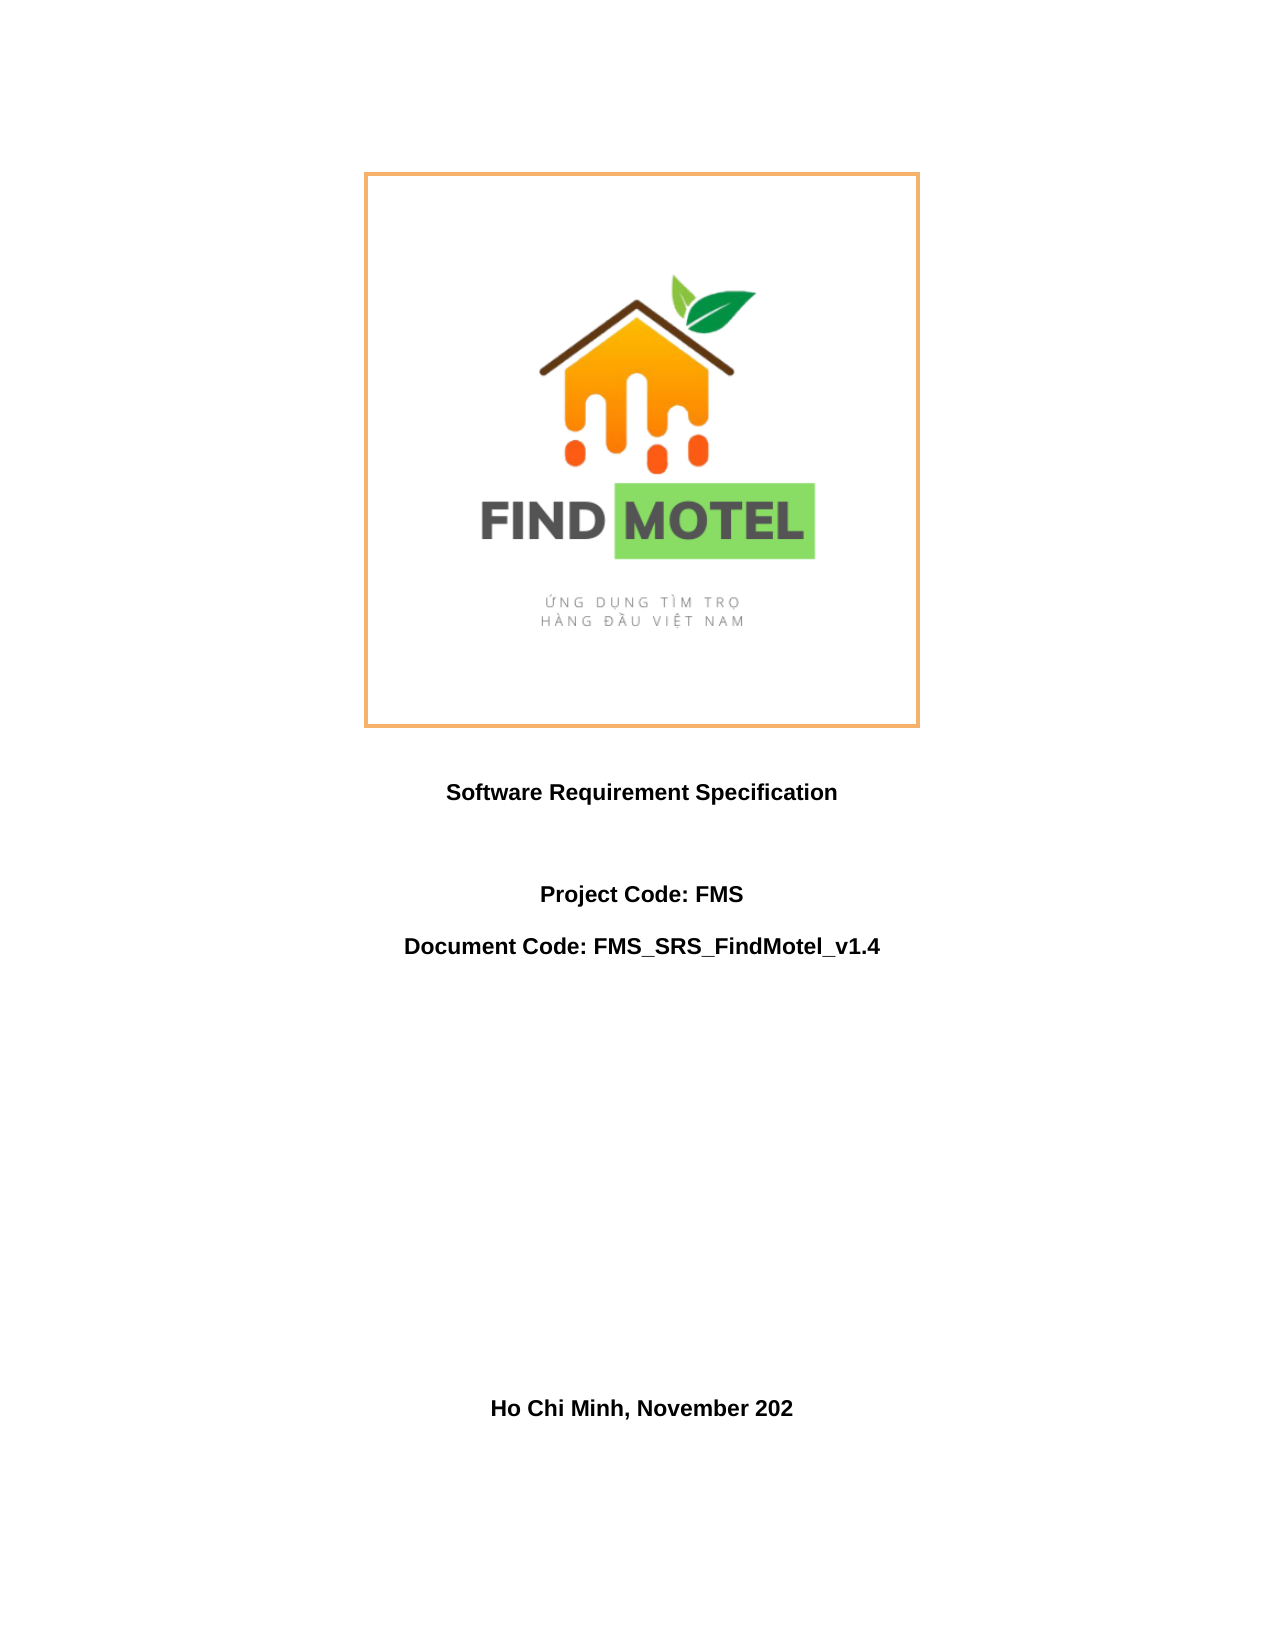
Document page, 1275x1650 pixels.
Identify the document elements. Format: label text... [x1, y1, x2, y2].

picture [368, 176, 916, 724]
text Project Code: FMS [148, 881, 1136, 908]
text Document Code: FMS_SRS_FindMotel_v1.4 [148, 933, 1136, 959]
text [148, 1395, 1136, 1421]
text Software Requirement Specification [148, 779, 1136, 805]
